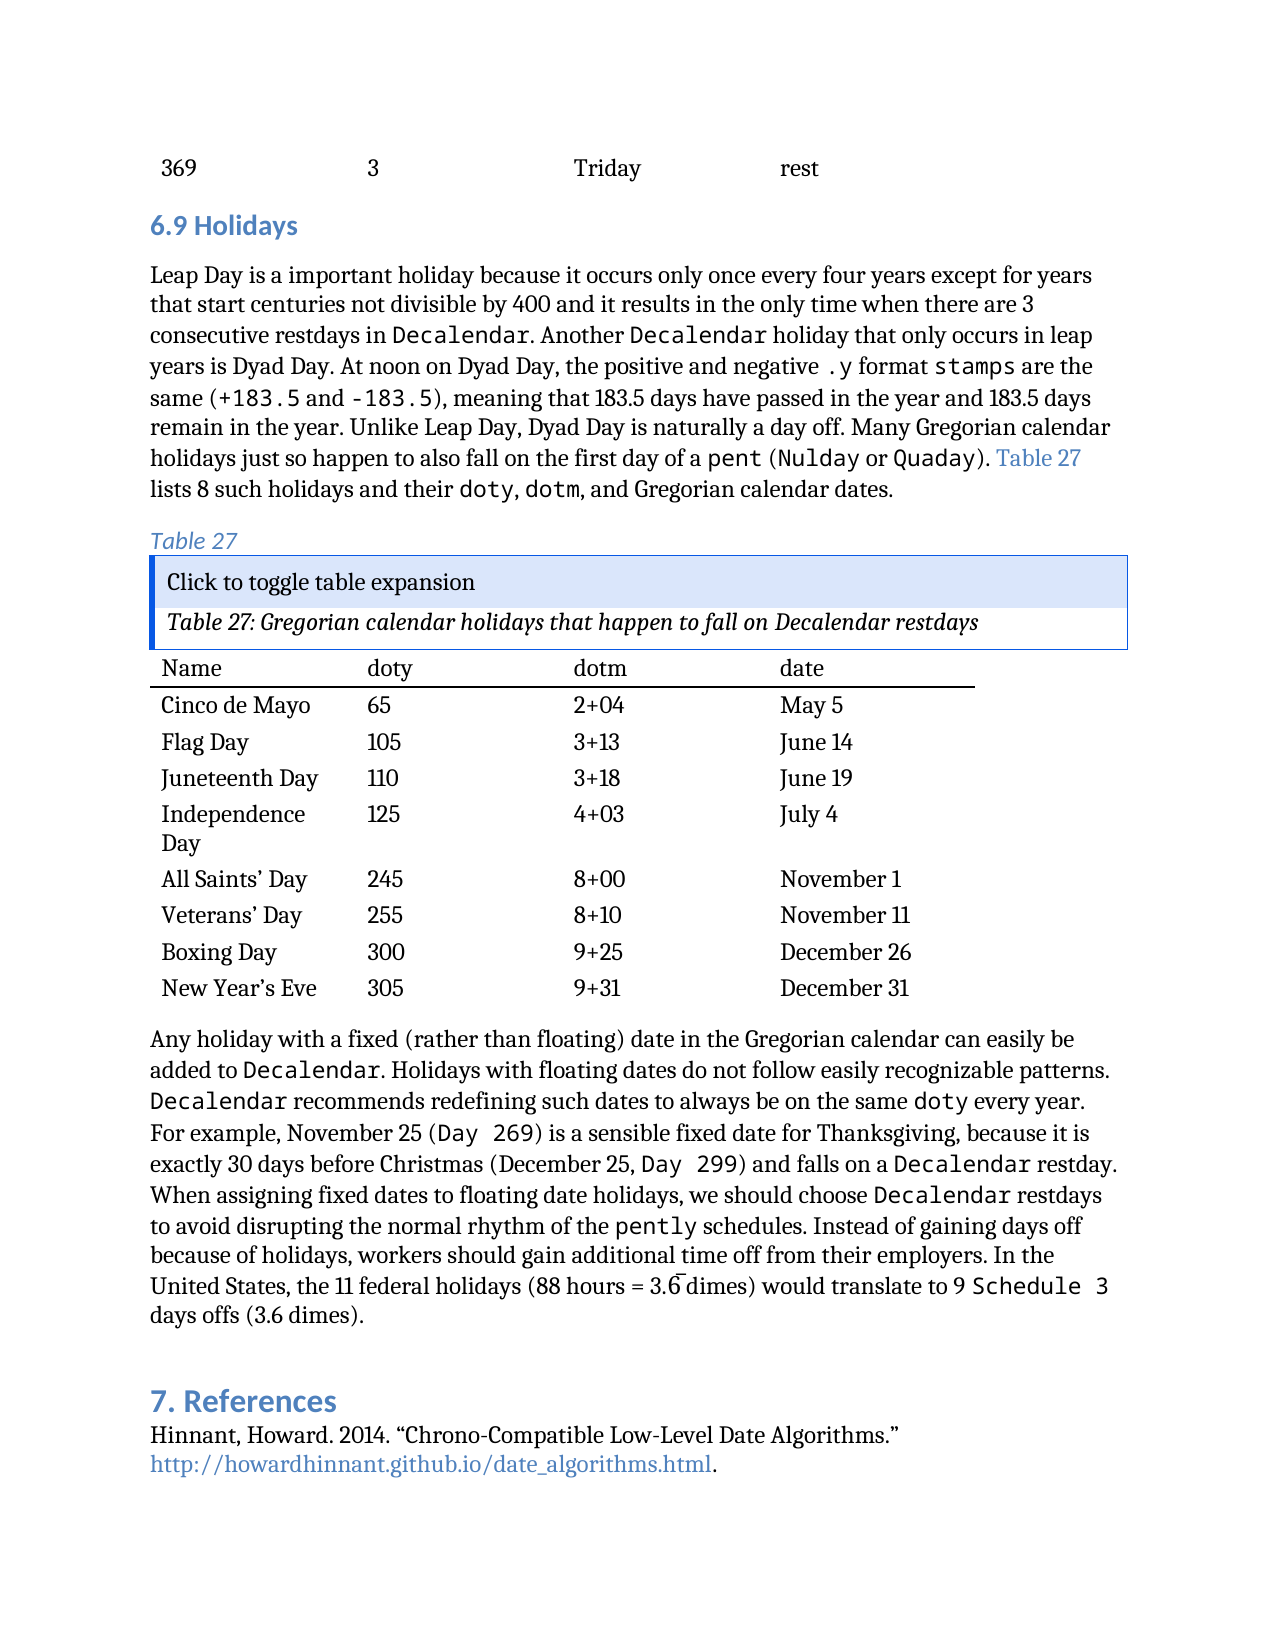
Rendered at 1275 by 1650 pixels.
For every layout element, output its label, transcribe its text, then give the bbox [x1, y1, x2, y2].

subtitle 7. References [150, 1380, 1125, 1421]
subtitle Table 27 [150, 525, 1125, 555]
table_header Click to toggle table expansion [155, 556, 1127, 608]
text Hinnant, Howard. 2014. “Chrono-Compatible Low-Level Date Algorithms.” http://howardhinnant.github.io/date_algorithms.html. [150, 1421, 1125, 1478]
text Any holiday with a fixed (rather than floating) date in the Gregorian calendar can easily be added to Decalendar. Holidays with floating dates do not follow easily recognizable patterns. Decalendar recommends redefining such dates to always be on the same doty every year. For example, November 25 (Day 269) is a sensible fixed date for Thanksgiving, because it is exactly 30 days before Christmas (December 25, Day 299) and falls on a Decalendar restday. When assigning fixed dates to floating date holidays, we should choose Decalendar restdays to avoid disrupting the normal rhythm of the pently schedules. Instead of gaining days off because of holidays, workers should gain additional time off from their employers. In the United States, the 11 federal holidays (88 hours = 3.6̅ dimes) would translate to 9 Schedule 3 days offs (3.6 dimes). [150, 1025, 1125, 1330]
subtitle 6.9 Holidays [150, 207, 1125, 243]
